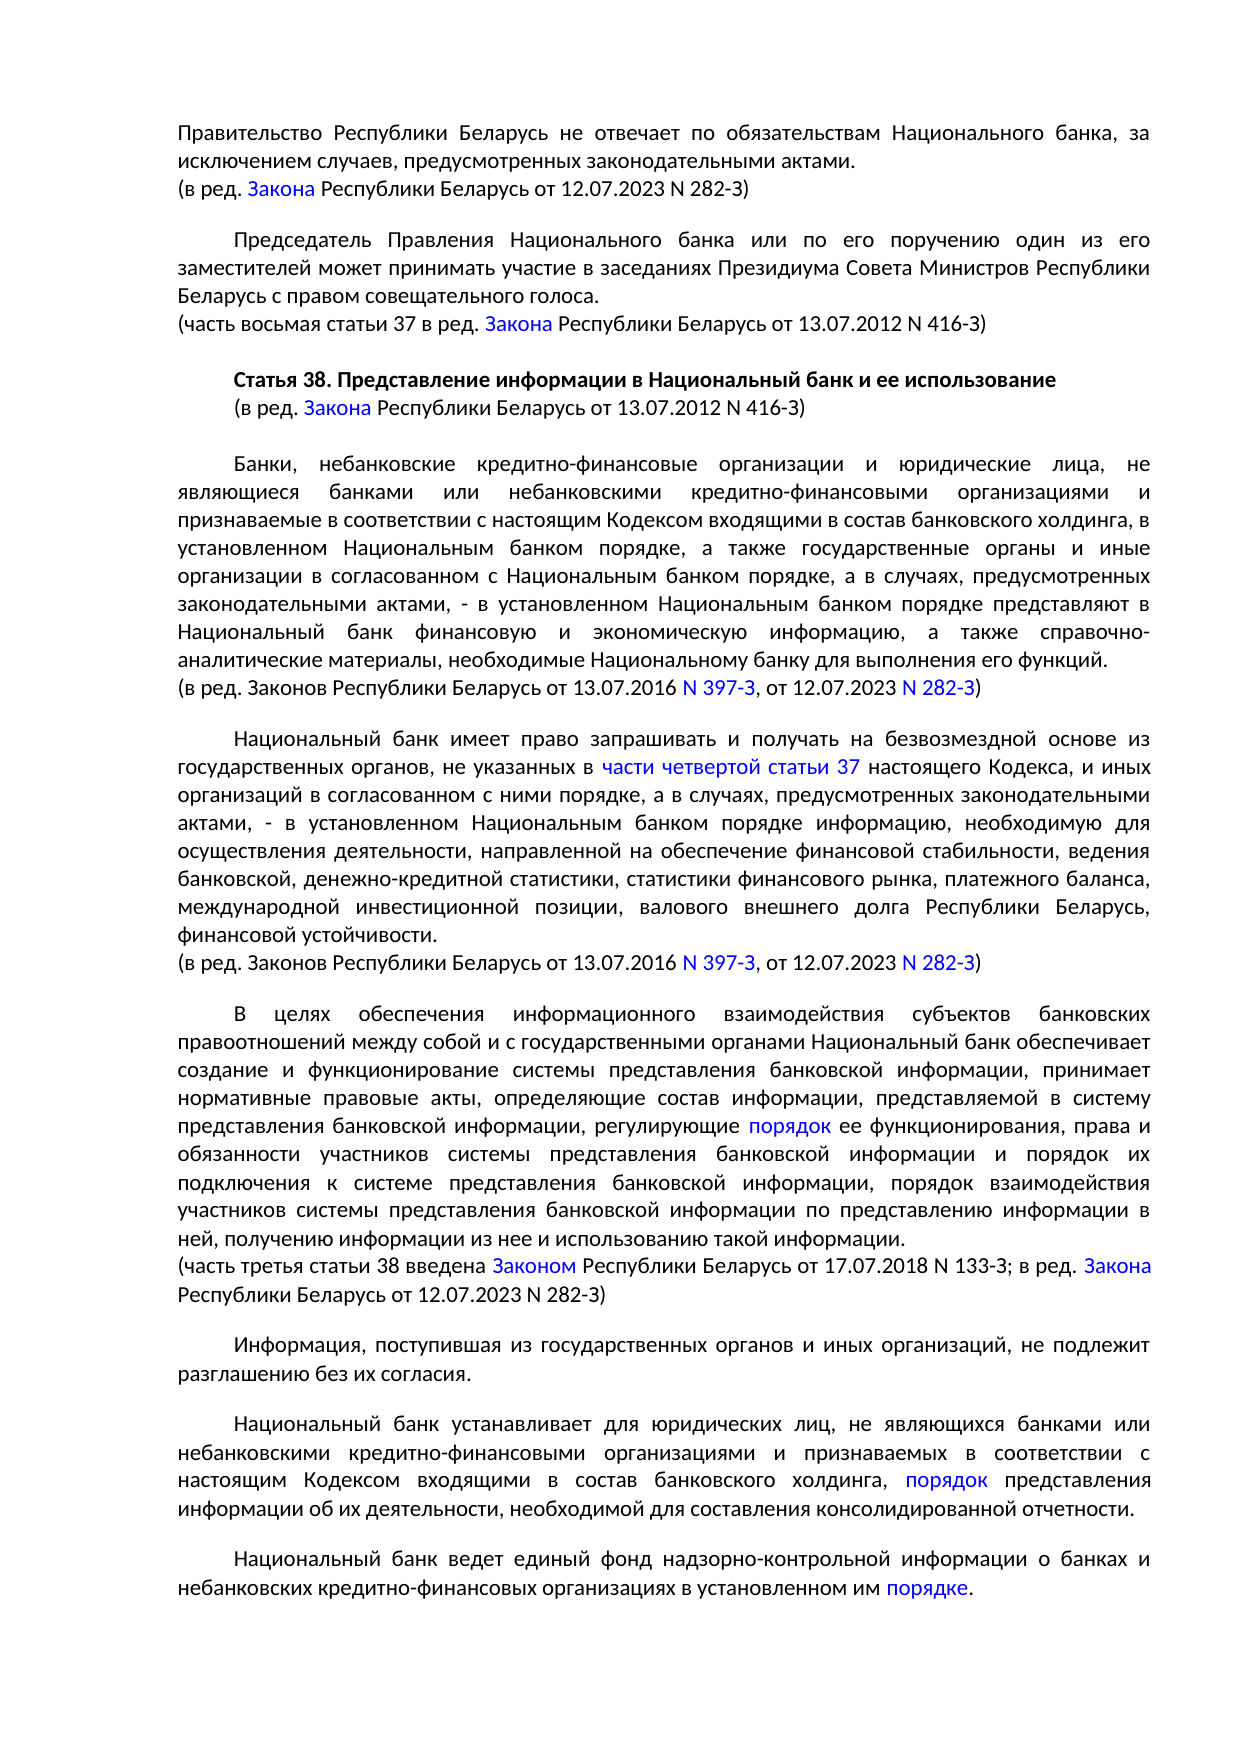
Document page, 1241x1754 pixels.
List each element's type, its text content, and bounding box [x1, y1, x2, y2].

text Национальный банк имеет право запрашивать и получать на безвозмездной основе из государственных органов, не указанных в части четвертой статьи 37 настоящего Кодекса, и иных организаций в согласованном с ними порядке, а в случаях, предусмотренных законодательными актами, - в установленном Национальным банком порядке информацию, необходимую для осуществления деятельности, направленной на обеспечение финансовой стабильности, ведения банковской, денежно-кредитной статистики, статистики финансового рынка, платежного баланса, международной инвестиционной позиции, валового внешнего долга Республики Беларусь, финансовой устойчивости. [177, 724, 1152, 948]
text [177, 118, 1152, 174]
text Банки, небанковские кредитно-финансовые организации и юридические лица, не являющиеся банками или небанковскими кредитно-финансовыми организациями и признаваемые в соответствии с настоящим Кодексом входящими в состав банковского холдинга, в установленном Национальным банком порядке, а также государственные органы и иные организации в согласованном с Национальным банком порядке, а в случаях, предусмотренных законодательными актами, - в установленном Национальным банком порядке представляют в Национальный банк финансовую и экономическую информацию, а также справочно-аналитические материалы, необходимые Национальному банку для выполнения его функций. [177, 449, 1152, 673]
text (часть восьмая статьи 37 в ред. Закона Республики Беларусь от 13.07.2012 N 416-З) [177, 309, 1152, 337]
text (в ред. Закона Республики Беларусь от 12.07.2023 N 282-З) [177, 174, 1152, 202]
text (в ред. Законов Республики Беларусь от 13.07.2016 N 397-З, от 12.07.2023 N 282-З) [177, 948, 1152, 977]
text Информация, поступившая из государственных органов и иных организаций, не подлежит разглашению без их согласия. [177, 1331, 1152, 1387]
text Председатель Правления Национального банка или по его поручению один из его заместителей может принимать участие в заседаниях Президиума Совета Министров Республики Беларусь с правом совещательного голоса. [177, 225, 1152, 309]
text В целях обеспечения информационного взаимодействия субъектов банковских правоотношений между собой и с государственными органами Национальный банк обеспечивает создание и функционирование системы представления банковской информации, принимает нормативные правовые акты, определяющие состав информации, представляемой в систему представления банковской информации, регулирующие порядок ее функционирования, права и обязанности участников системы представления банковской информации и порядок их подключения к системе представления банковской информации, порядок взаимодействия участников системы представления банковской информации по представлению информации в ней, получению информации из нее и использованию такой информации. [177, 999, 1152, 1252]
text Национальный банк ведет единый фонд надзорно-контрольной информации о банках и небанковских кредитно-финансовых организациях в установленном им порядке. [177, 1544, 1152, 1601]
text (в ред. Законов Республики Беларусь от 13.07.2016 N 397-З, от 12.07.2023 N 282-З) [177, 673, 1152, 701]
text (в ред. Закона Республики Беларусь от 13.07.2012 N 416-З) [177, 393, 1152, 421]
text Национальный банк устанавливает для юридических лиц, не являющихся банками или небанковскими кредитно-финансовыми организациями и признаваемых в соответствии с настоящим Кодексом входящими в состав банковского холдинга, порядок представления информации об их деятельности, необходимой для составления консолидированной отчетности. [177, 1409, 1152, 1522]
text (часть третья статьи 38 введена Законом Республики Беларусь от 17.07.2018 N 133-З; в ред. Закона Республики Беларусь от 12.07.2023 N 282-З) [177, 1252, 1152, 1308]
text Статья 38. Представление информации в Национальный банк и ее использование [177, 365, 1152, 393]
